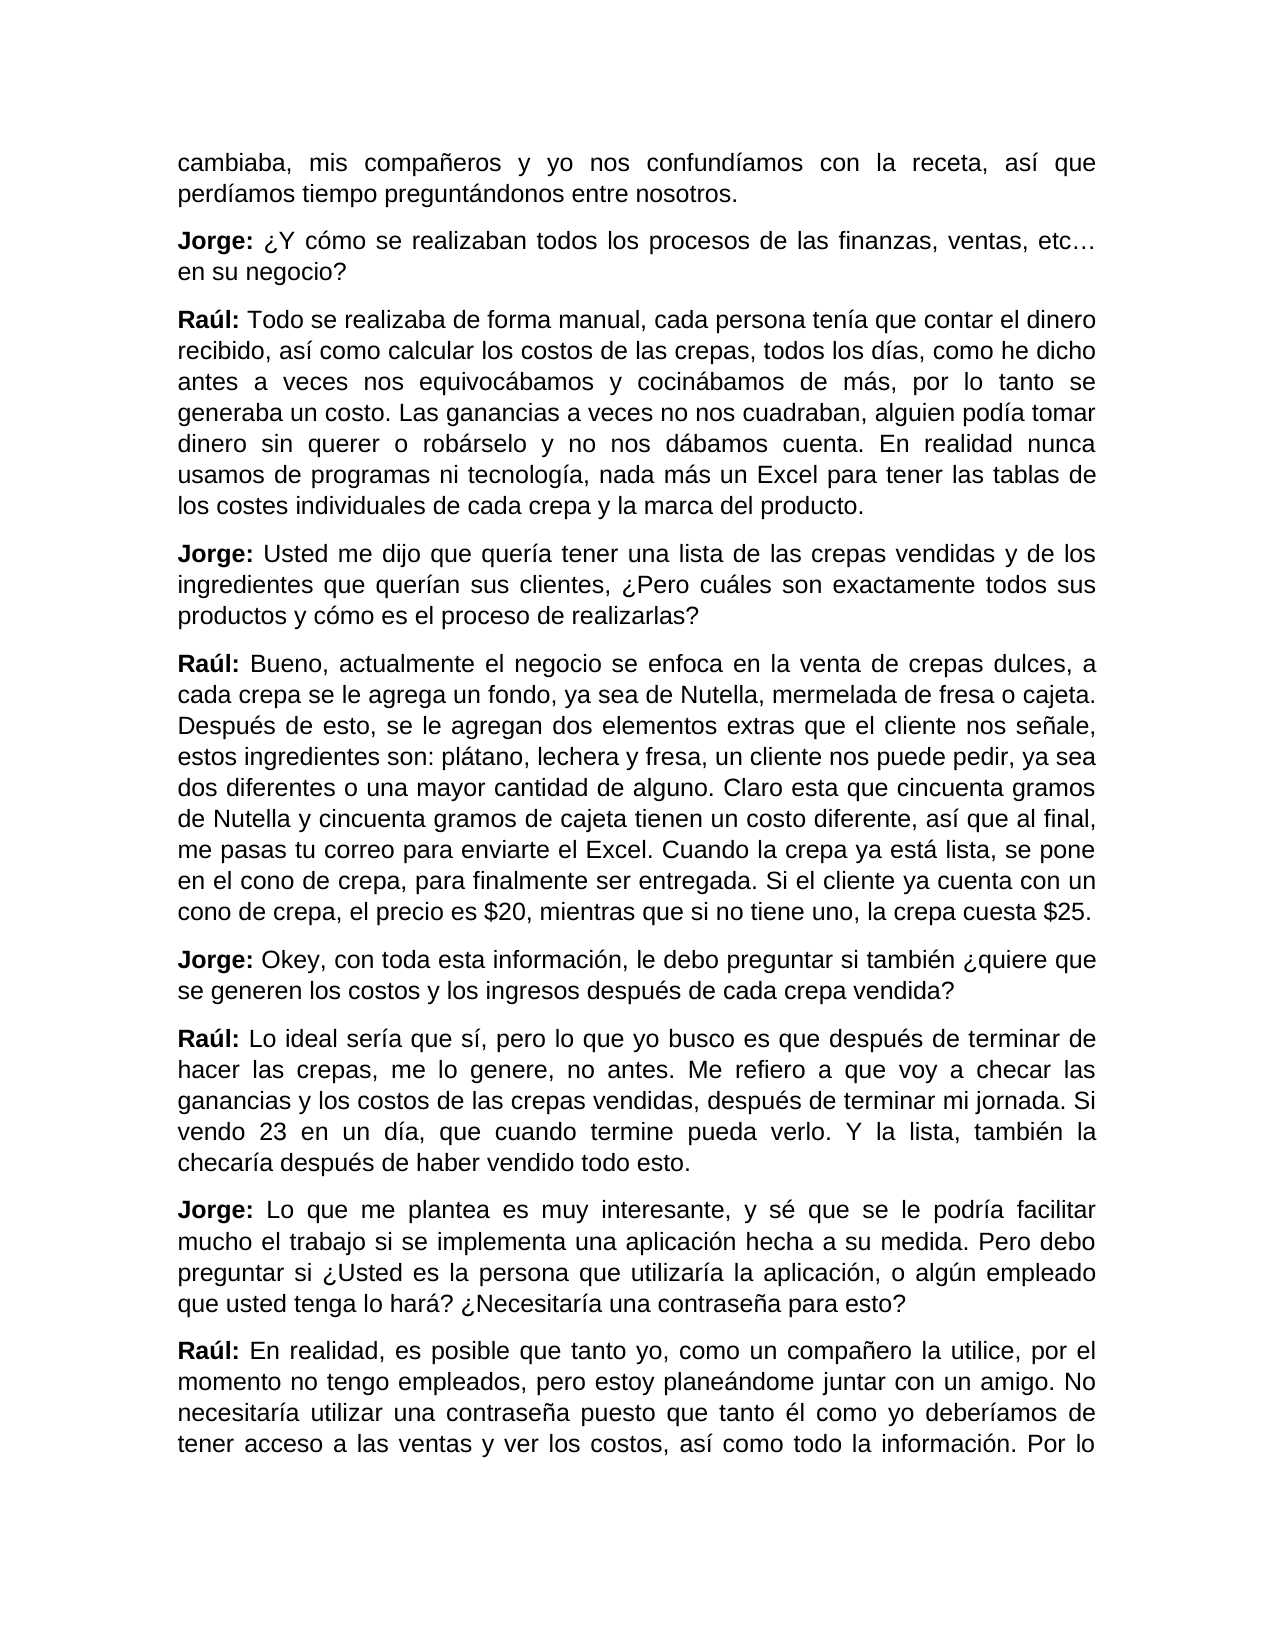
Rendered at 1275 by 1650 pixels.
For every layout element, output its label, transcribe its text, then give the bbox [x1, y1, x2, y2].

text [177, 1336, 1098, 1458]
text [177, 148, 1098, 207]
text Jorge: Usted me dijo que quería tener una lista de las crepas vendidas y de los ingredientes que querían sus clientes, ¿Pero cuáles son exactamente todos sus productos y cómo es el proceso de realizarlas? [177, 539, 1098, 630]
text Jorge: Okey, con toda esta información, le debo preguntar si también ¿quiere que se generen los costos y los ingresos después de cada crepa vendida? [177, 945, 1098, 1005]
text Raúl: Todo se realizaba de forma manual, cada persona tenía que contar el dinero recibido, así como calcular los costos de las crepas, todos los días, como he dicho antes a veces nos equivocábamos y cocinábamos de más, por lo tanto se generaba un costo. Las ganancias a veces no nos cuadraban, alguien podía tomar dinero sin querer o robárselo y no nos dábamos cuenta. En realidad nunca usamos de programas ni tecnología, nada más un Excel para tener las tablas de los costes individuales de cada crepa y la marca del producto. [177, 305, 1098, 520]
text Raúl: Lo ideal sería que sí, pero lo que yo busco es que después de terminar de hacer las crepas, me lo genere, no antes. Me refiero a que voy a checar las ganancias y los costos de las crepas vendidas, después de terminar mi jornada. Si vendo 23 en un día, que cuando termine pueda verlo. Y la lista, también la checaría después de haber vendido todo esto. [177, 1024, 1098, 1177]
text Raúl: Bueno, actualmente el negocio se enfoca en la venta de crepas dulces, a cada crepa se le agrega un fondo, ya sea de Nutella, mermelada de fresa o cajeta. Después de esto, se le agregan dos elementos extras que el cliente nos señale, estos ingredientes son: plátano, lechera y fresa, un cliente nos puede pedir, ya sea dos diferentes o una mayor cantidad de alguno. Claro esta que cincuenta gramos de Nutella y cincuenta gramos de cajeta tienen un costo diferente, así que al final, me pasas tu correo para enviarte el Excel. Cuando la crepa ya está lista, se pone en el cono de crepa, para finalmente ser entregada. Si el cliente ya cuenta con un cono de crepa, el precio es $20, mientras que si no tiene uno, la crepa cuesta $25. [177, 649, 1098, 926]
text Jorge: ¿Y cómo se realizaban todos los procesos de las finanzas, ventas, etc… en su negocio? [177, 226, 1098, 286]
text Jorge: Lo que me plantea es muy interesante, y sé que se le podría facilitar mucho el trabajo si se implementa una aplicación hecha a su medida. Pero debo preguntar si ¿Usted es la persona que utilizaría la aplicación, o algún empleado que usted tenga lo hará? ¿Necesitaría una contraseña para esto? [177, 1196, 1098, 1317]
